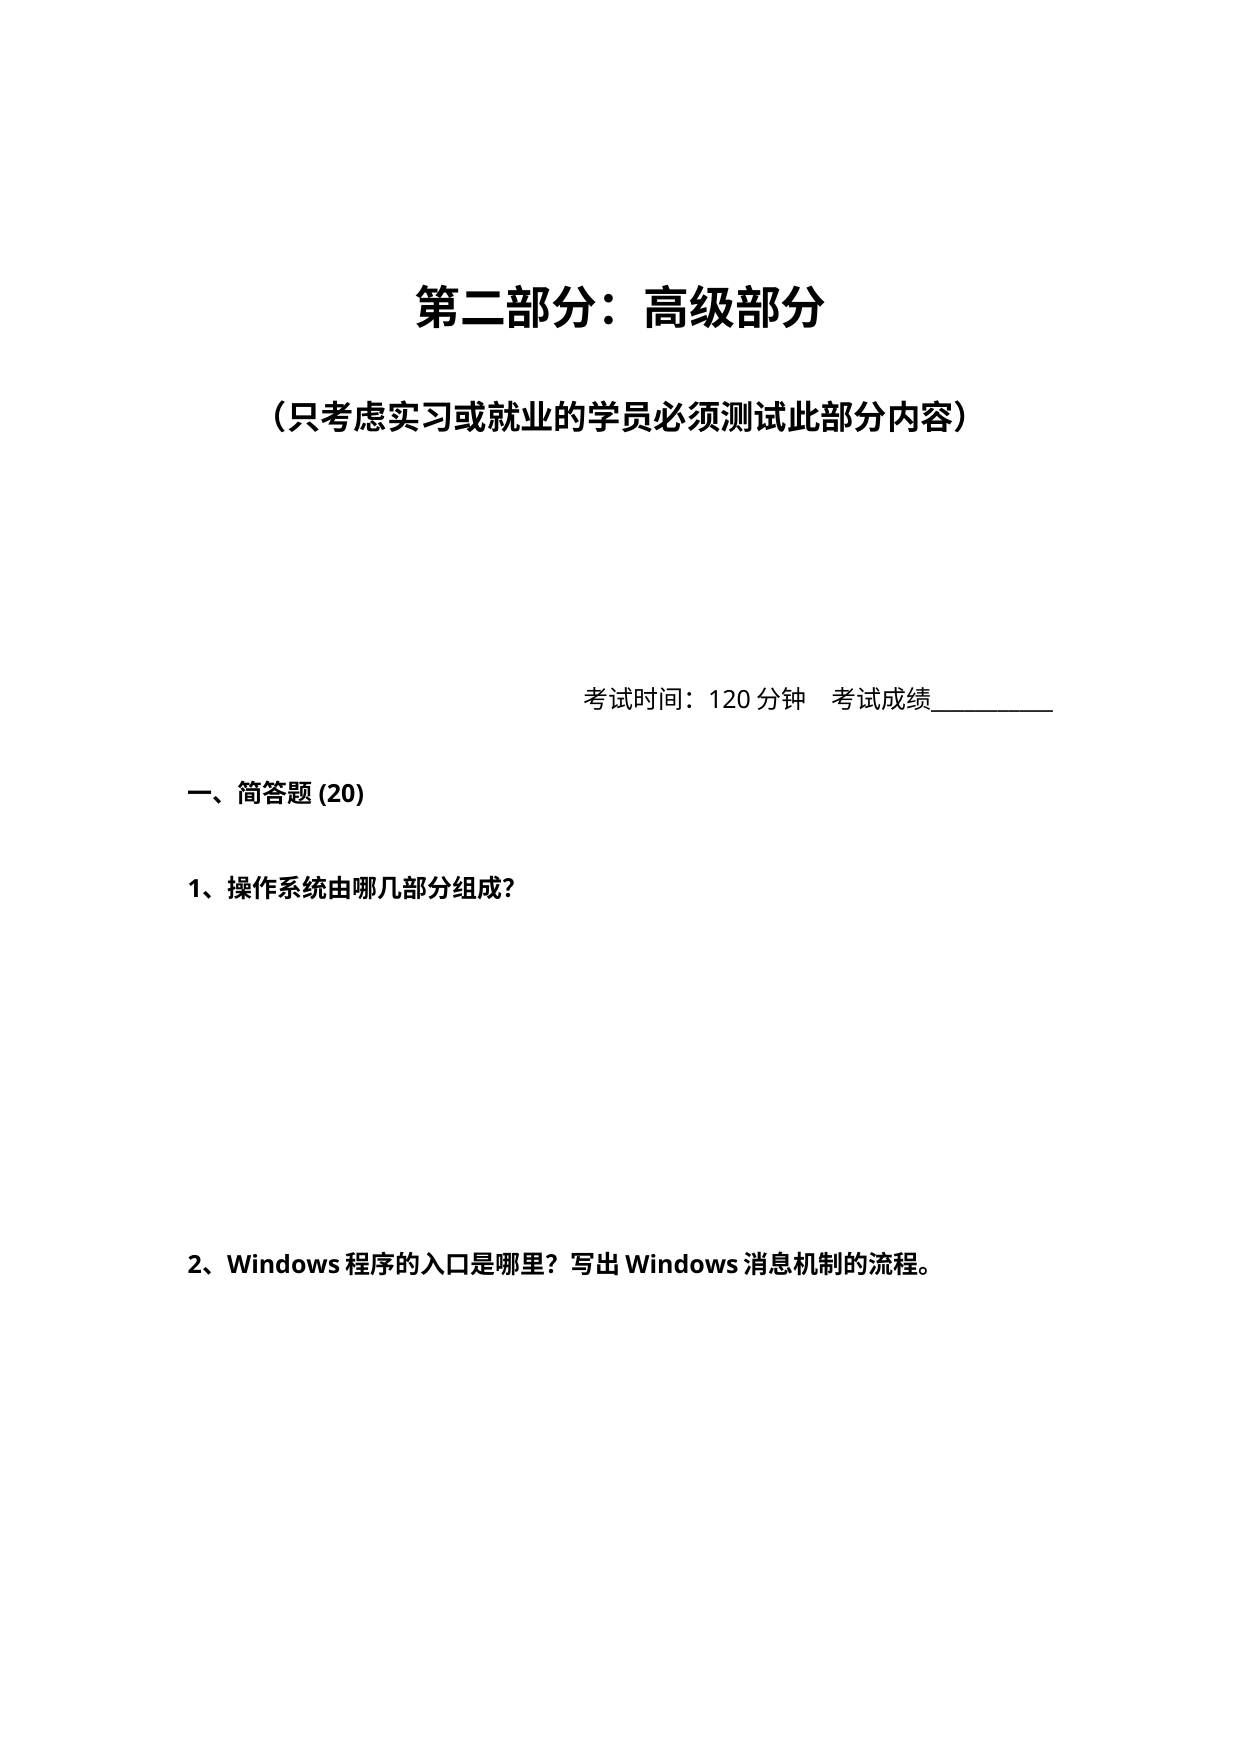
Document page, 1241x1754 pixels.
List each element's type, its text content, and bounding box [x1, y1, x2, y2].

text 考试时间：120分钟 考试成绩___________ [187, 665, 1053, 730]
text 1、操作系统由哪几部分组成？ [187, 854, 1053, 919]
text （只考虑实习或就业的学员必须测试此部分内容） [187, 383, 1053, 448]
text 一、简答题 (20) [187, 759, 1053, 824]
text 第二部分：高级部分 [187, 256, 1053, 354]
text 2、Windows程序的入口是哪里？写出Windows消息机制的流程。 [187, 1230, 1053, 1295]
